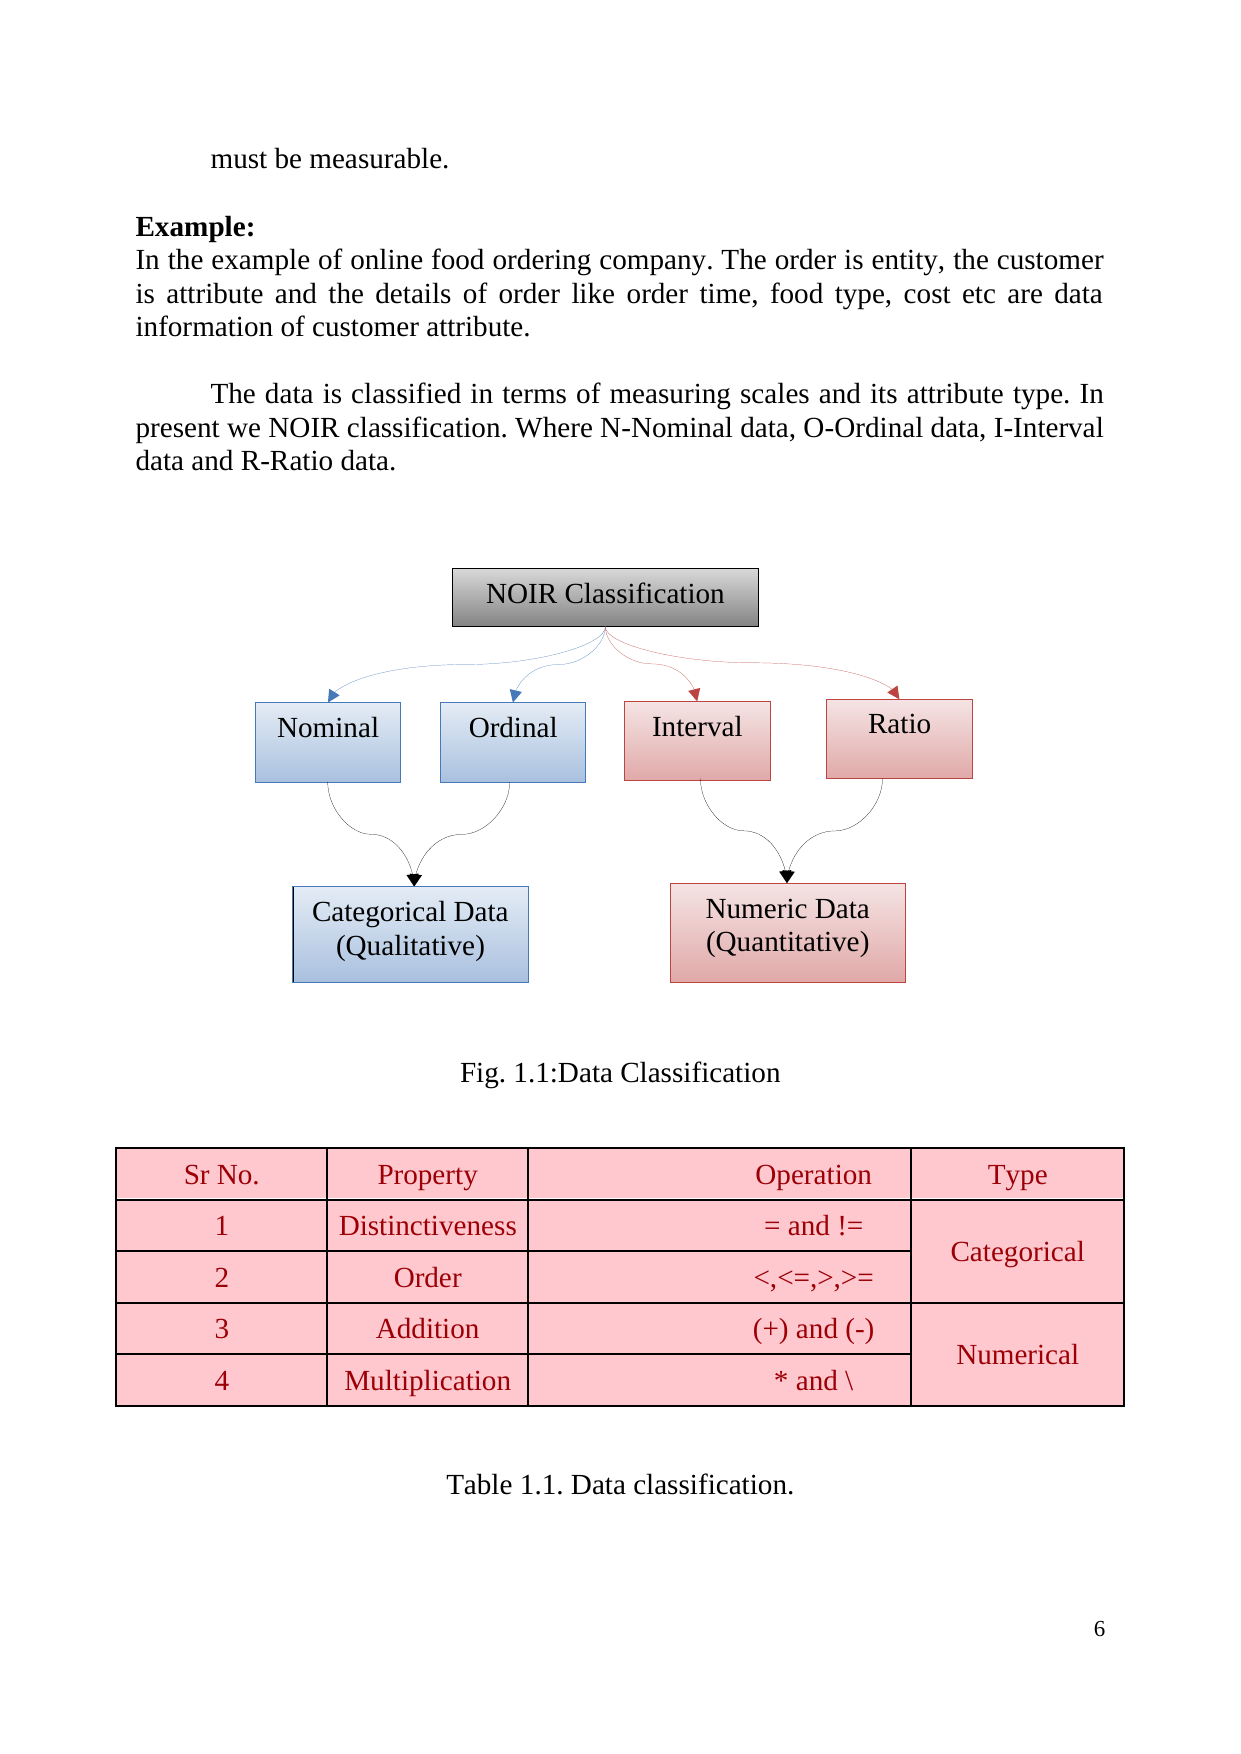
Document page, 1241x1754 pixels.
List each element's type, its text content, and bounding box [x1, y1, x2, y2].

text Table 1.1. Data classification. [135, 1467, 1105, 1500]
table_cell * and \ [716, 1355, 910, 1405]
text Example: [135, 209, 1105, 242]
table_header Type [912, 1149, 1123, 1198]
table_cell <,<=,>,>= [716, 1252, 910, 1302]
table_cell = and != [716, 1201, 910, 1250]
text The data is classified in terms of measuring scales and its attribute type. In present we NOIR classification. Where N-Nominal data, O-Ordinal data, I-Interval data and R-Ratio data. [135, 376, 1105, 477]
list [210, 142, 1105, 175]
table_cell Distinctiveness [328, 1201, 527, 1250]
table_header Sr No. [117, 1149, 326, 1198]
table_cell [529, 1252, 716, 1302]
table_header [529, 1149, 716, 1198]
table_cell Addition [328, 1304, 527, 1353]
table_cell 2 [117, 1252, 326, 1302]
table_cell 1 [117, 1201, 326, 1250]
table_cell [529, 1201, 716, 1250]
table_cell 3 [117, 1304, 326, 1353]
table_cell [529, 1355, 716, 1405]
table_cell [529, 1304, 716, 1353]
table_cell 4 [117, 1355, 326, 1405]
table_header Operation [716, 1149, 910, 1198]
table_cell (+) and (-) [716, 1304, 910, 1353]
text In the example of online food ordering company. The order is entity, the customer is attribute and the details of order like order time, food type, cost etc are data information of customer attribute. [135, 242, 1105, 343]
text Fig. 1.1:Data Classification [135, 1055, 1105, 1088]
table_header Property [328, 1149, 527, 1198]
table_cell Order [328, 1252, 527, 1302]
table_cell Numerical [912, 1304, 1123, 1405]
table_cell Categorical [912, 1201, 1123, 1302]
table_cell Multiplication [328, 1355, 527, 1405]
